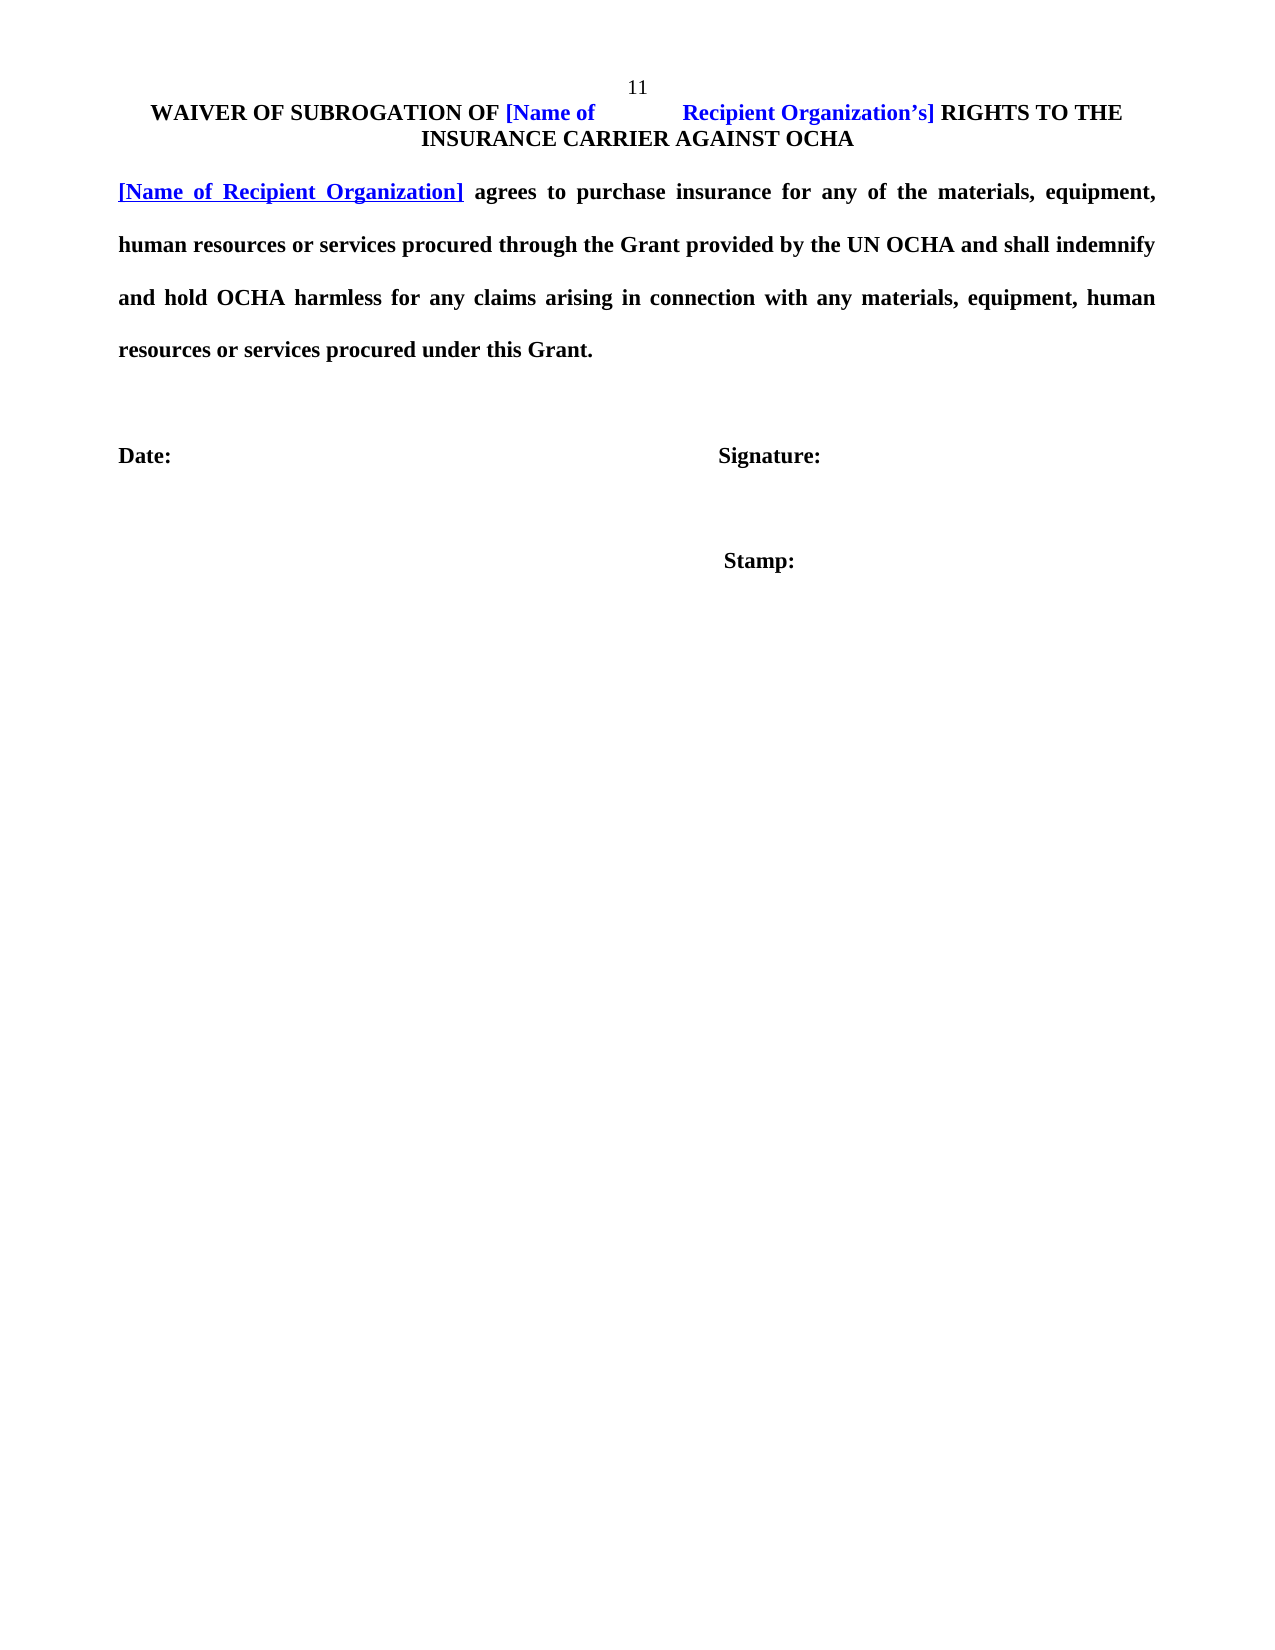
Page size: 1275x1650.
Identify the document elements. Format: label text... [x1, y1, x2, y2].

text WAIVER OF SUBROGATION OF [Name of Recipient Organization’s] RIGHTS TO THE INSURANCE CARRIER AGAINST OCHA [118, 99, 1157, 152]
text [Name of Recipient Organization] agrees to purchase insurance for any of the materials, equipment, human resources or services procured through the Grant provided by the UN OCHA and shall indemnify and hold OCHA harmless for any claims arising in connection with any materials, equipment, human resources or services procured under this Grant. [118, 178, 1157, 363]
text Date: Signature: [118, 442, 1157, 468]
text Stamp: [118, 547, 1157, 573]
